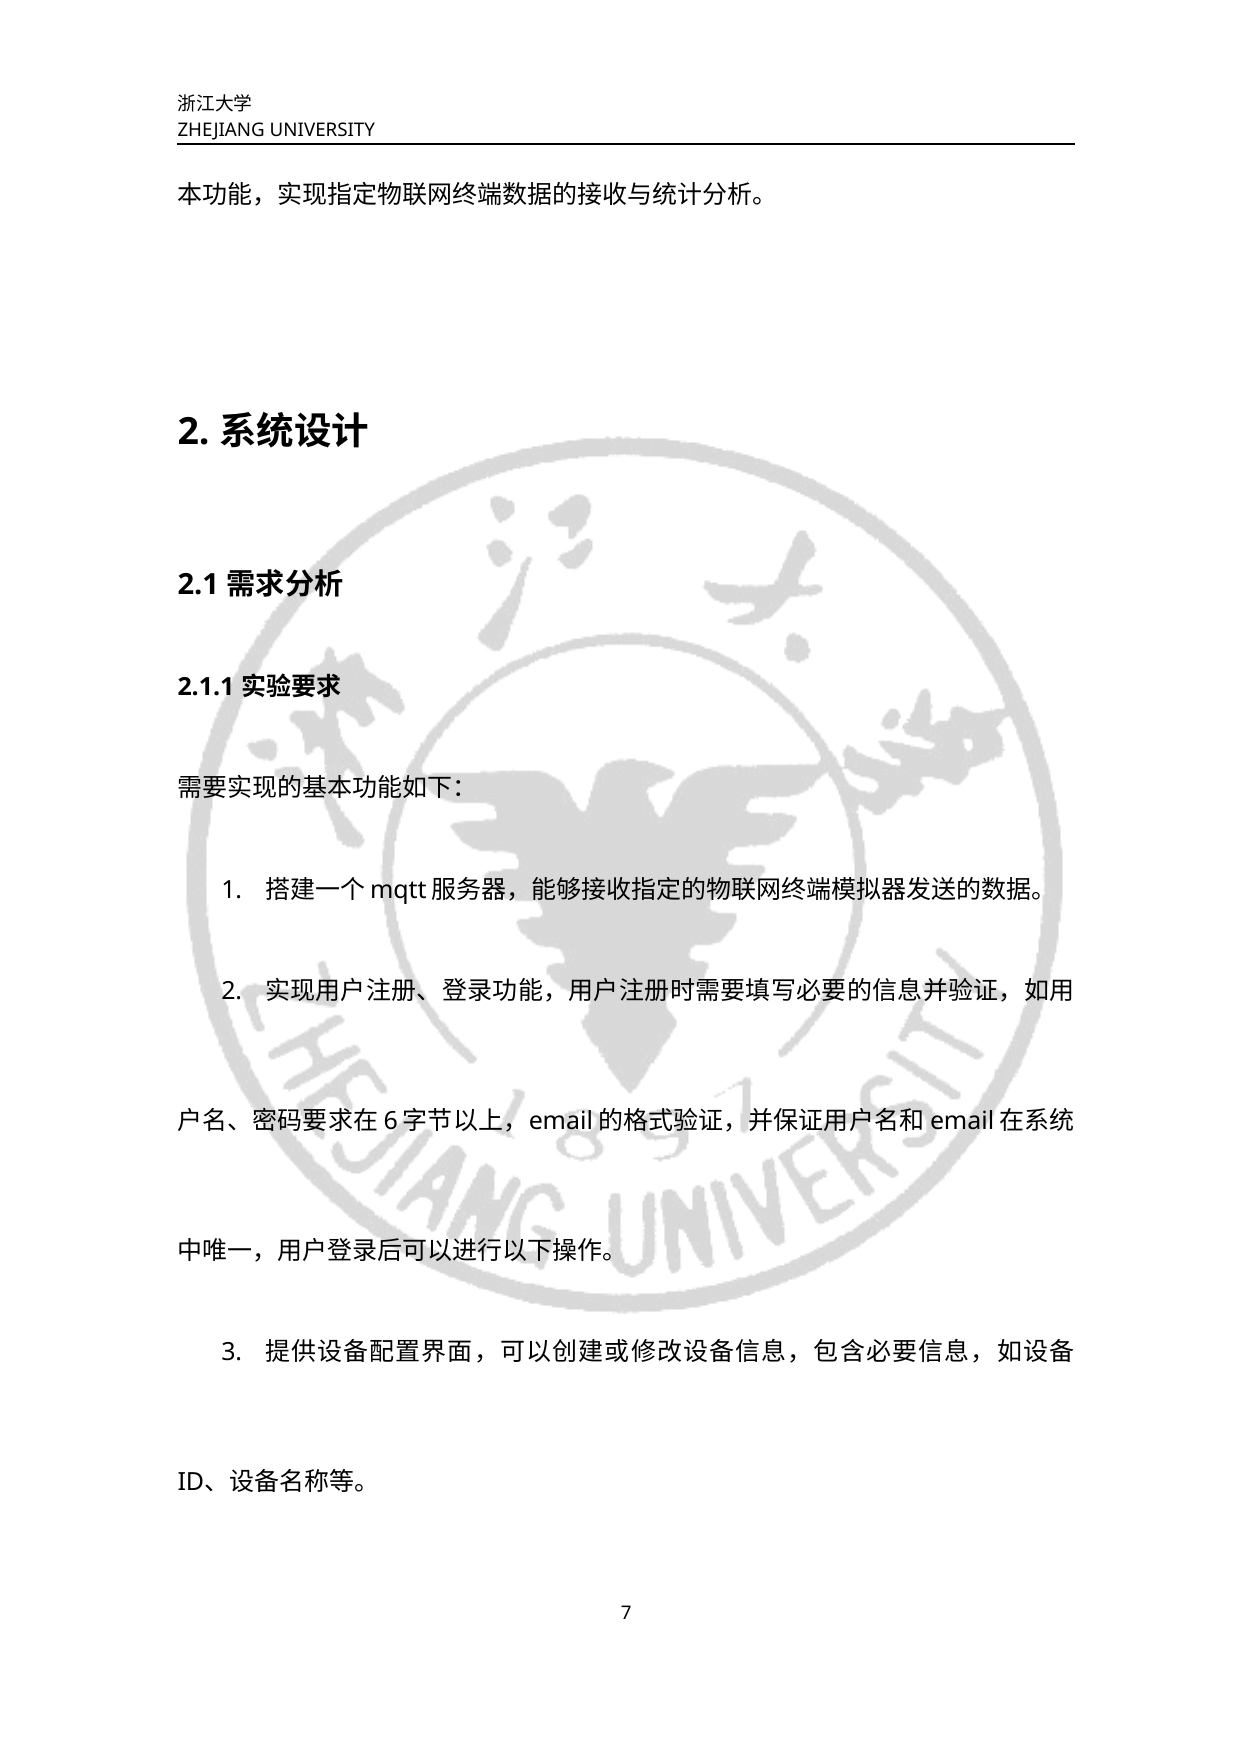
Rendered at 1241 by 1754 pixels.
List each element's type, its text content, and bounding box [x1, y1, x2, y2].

text 需要实现的基本功能如下： [177, 753, 1075, 818]
text 1. 搭建一个mqtt服务器，能够接收指定的物联网终端模拟器发送的数据。 [177, 855, 1075, 920]
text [177, 160, 1075, 225]
subtitle 2.1 需求分析 [177, 549, 1075, 614]
subtitle 2. 系统设计 [177, 396, 1075, 461]
subtitle 2.1.1 实验要求 [177, 652, 1075, 717]
text 2. 实现用户注册、登录功能，用户注册时需要填写必要的信息并验证，如用户名、密码要求在6字节以上，email的格式验证，并保证用户名和email在系统中唯一，用户登录后可以进行以下操作。 [177, 956, 1075, 1281]
text 3. 提供设备配置界面，可以创建或修改设备信息，包含必要信息，如设备ID、设备名称等。 [177, 1317, 1075, 1512]
